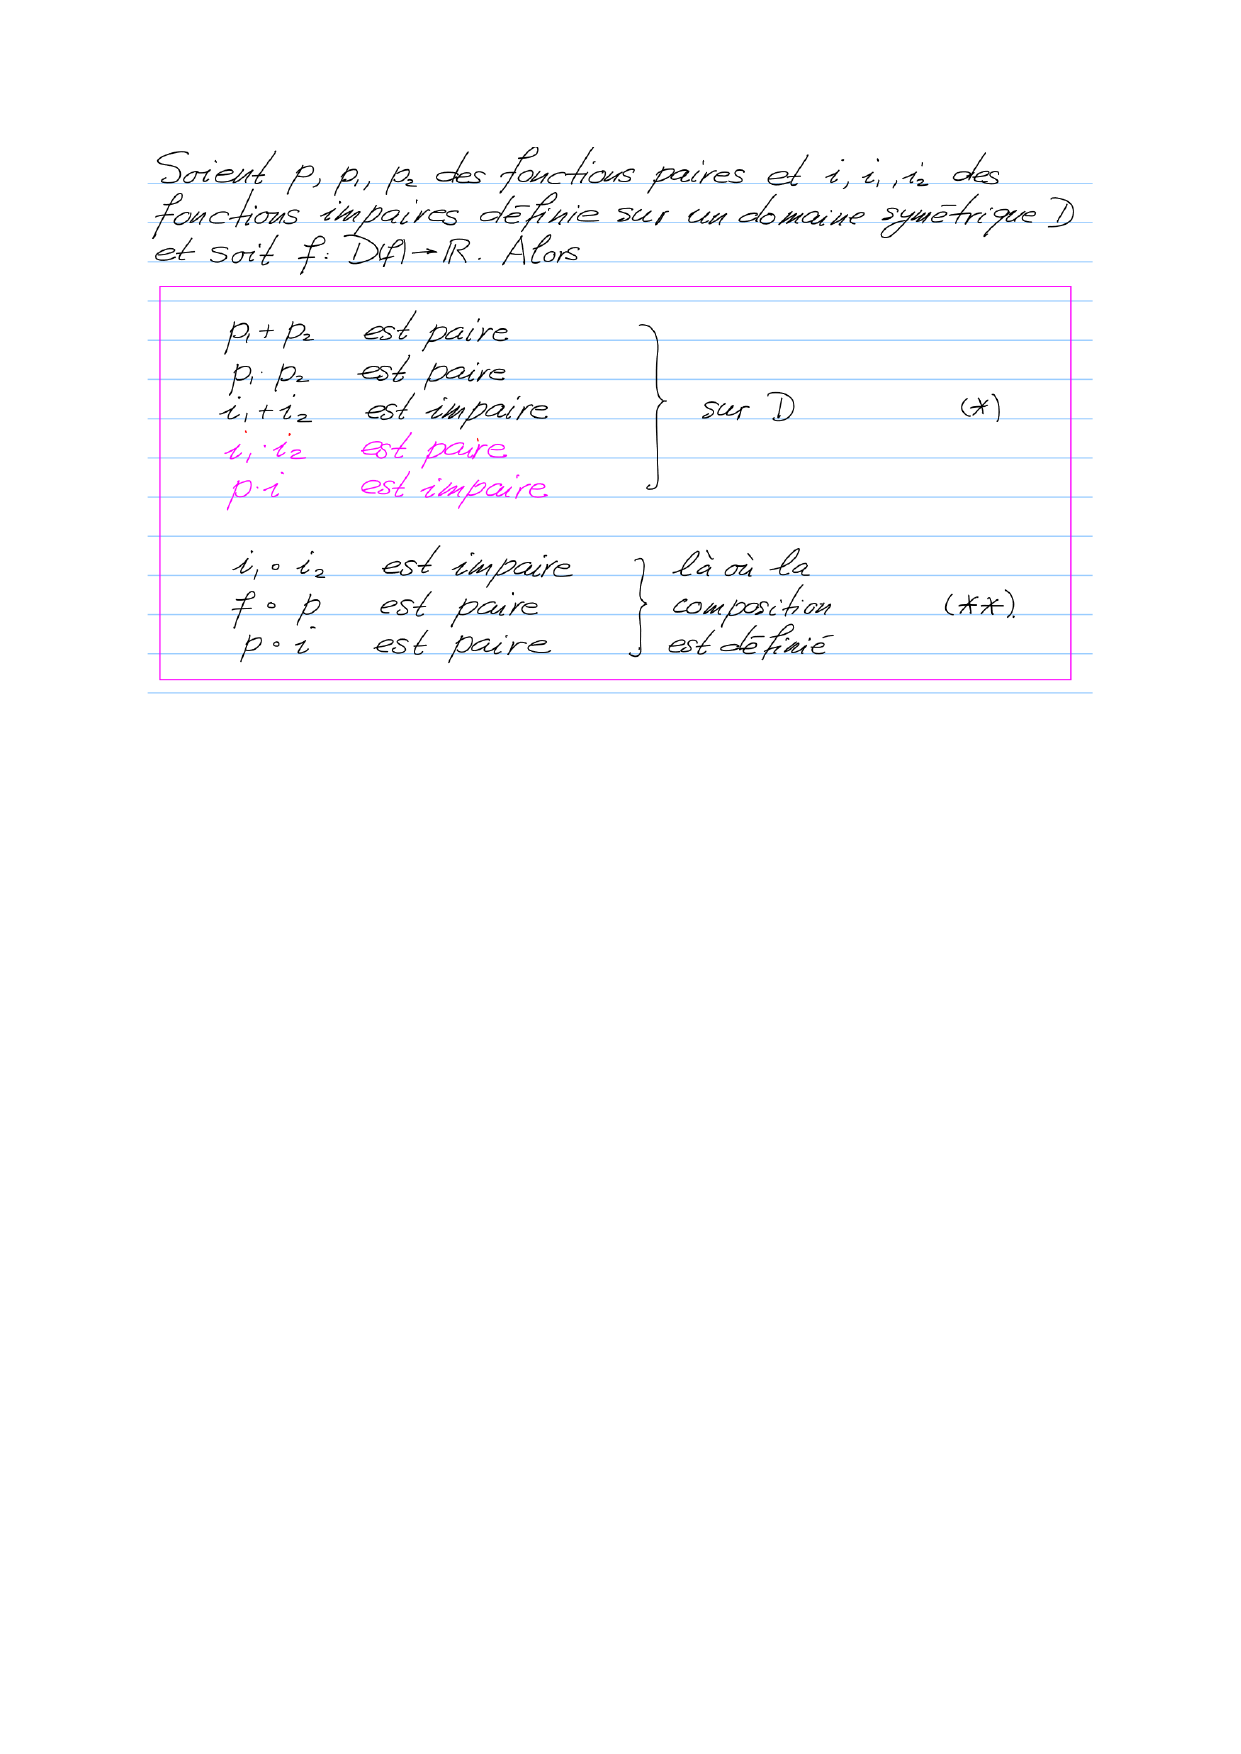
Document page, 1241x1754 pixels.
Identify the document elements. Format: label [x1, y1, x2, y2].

picture [147, 147, 1093, 694]
